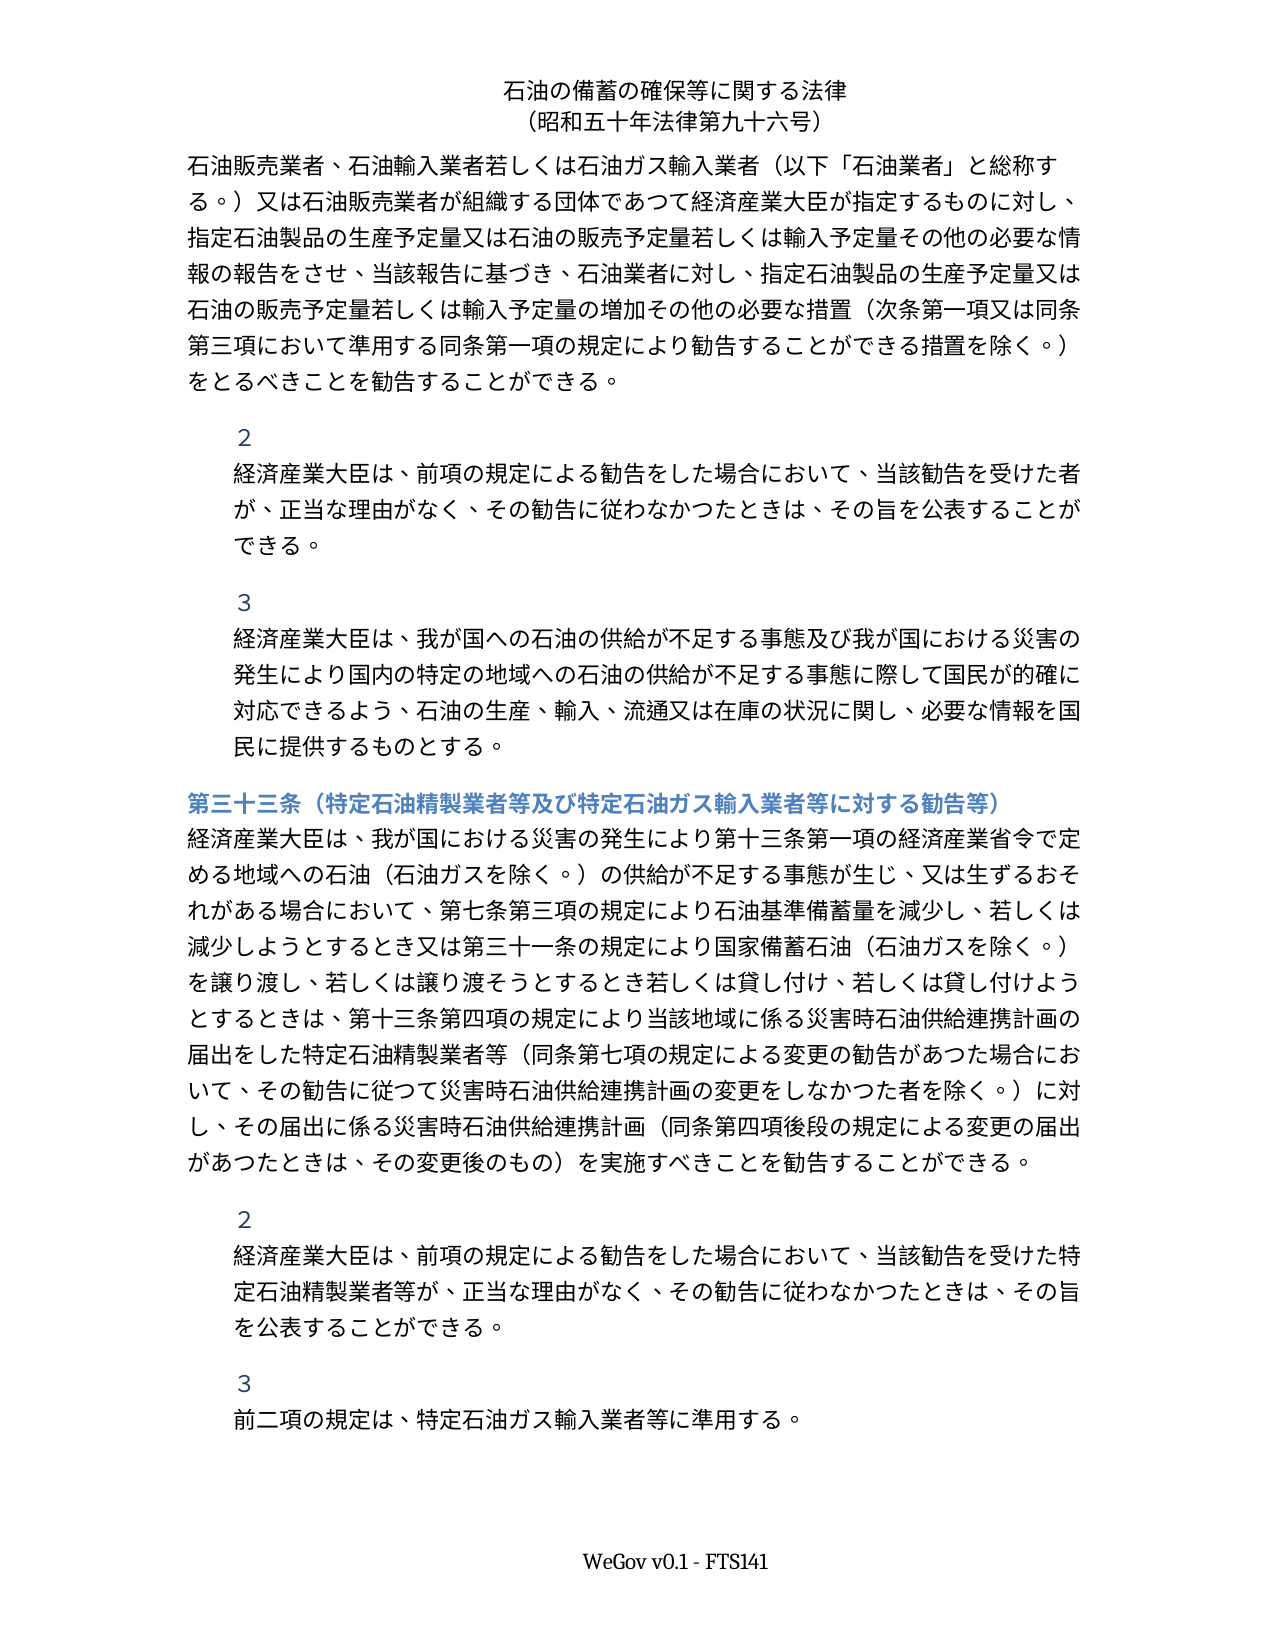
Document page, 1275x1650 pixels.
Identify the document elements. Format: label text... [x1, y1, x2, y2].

text 経済産業大臣は、我が国への石油の供給が不足する事態及び我が国における災害の発生により国内の特定の地域への石油の供給が不足する事態に際して国民が的確に対応できるよう、石油の生産、輸入、流通又は在庫の状況に関し、必要な情報を国民に提供するものとする。 [233, 623, 1087, 762]
subtitle ２ [233, 422, 1087, 454]
text 経済産業大臣は、我が国における災害の発生により第十三条第一項の経済産業省令で定める地域への石油（石油ガスを除く。）の供給が不足する事態が生じ、又は生ずるおそれがある場合において、第七条第三項の規定により石油基準備蓄量を減少し、若しくは減少しようとするとき又は第三十一条の規定により国家備蓄石油（石油ガスを除く。）を譲り渡し、若しくは譲り渡そうとするとき若しくは貸し付け、若しくは貸し付けようとするときは、第十三条第四項の規定により当該地域に係る災害時石油供給連携計画の届出をした特定石油精製業者等（同条第七項の規定による変更の勧告があつた場合において、その勧告に従つて災害時石油供給連携計画の変更をしなかつた者を除く。）に対し、その届出に係る災害時石油供給連携計画（同条第四項後段の規定による変更の届出があつたときは、その変更後のもの）を実施すべきことを勧告することができる。 [187, 823, 1087, 1178]
subtitle ２ [233, 1204, 1087, 1235]
subtitle ３ [233, 587, 1087, 618]
subtitle 第三十三条（特定石油精製業者等及び特定石油ガス輸入業者等に対する勧告等） [187, 787, 1087, 819]
text 経済産業大臣は、前項の規定による勧告をした場合において、当該勧告を受けた特定石油精製業者等が、正当な理由がなく、その勧告に従わなかつたときは、その旨を公表することができる。 [233, 1239, 1087, 1343]
text 前二項の規定は、特定石油ガス輸入業者等に準用する。 [233, 1404, 1087, 1435]
text 経済産業大臣は、前項の規定による勧告をした場合において、当該勧告を受けた者が、正当な理由がなく、その勧告に従わなかつたときは、その旨を公表することができる。 [233, 458, 1087, 561]
subtitle ３ [233, 1368, 1087, 1399]
